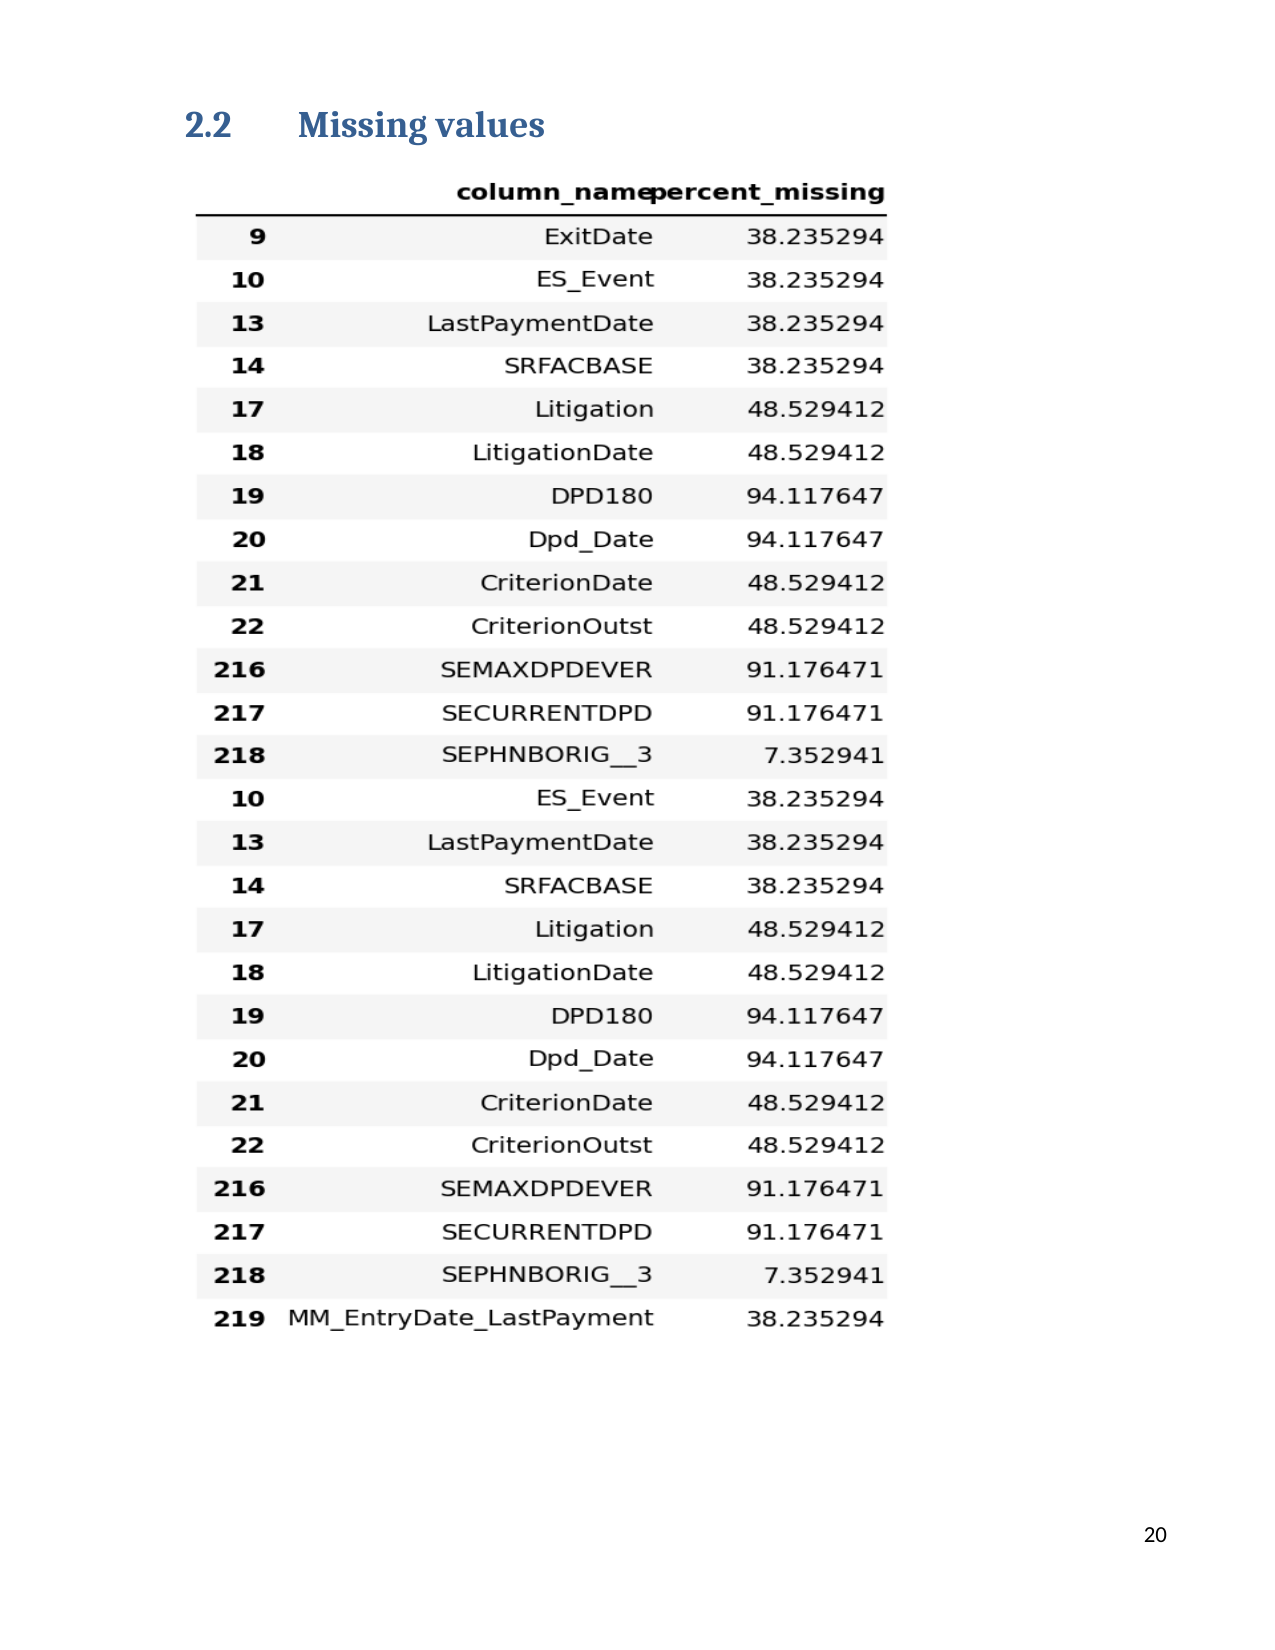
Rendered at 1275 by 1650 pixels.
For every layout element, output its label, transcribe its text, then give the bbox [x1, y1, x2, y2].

subtitle Missing values [185, 103, 1167, 147]
picture [184, 173, 898, 1341]
